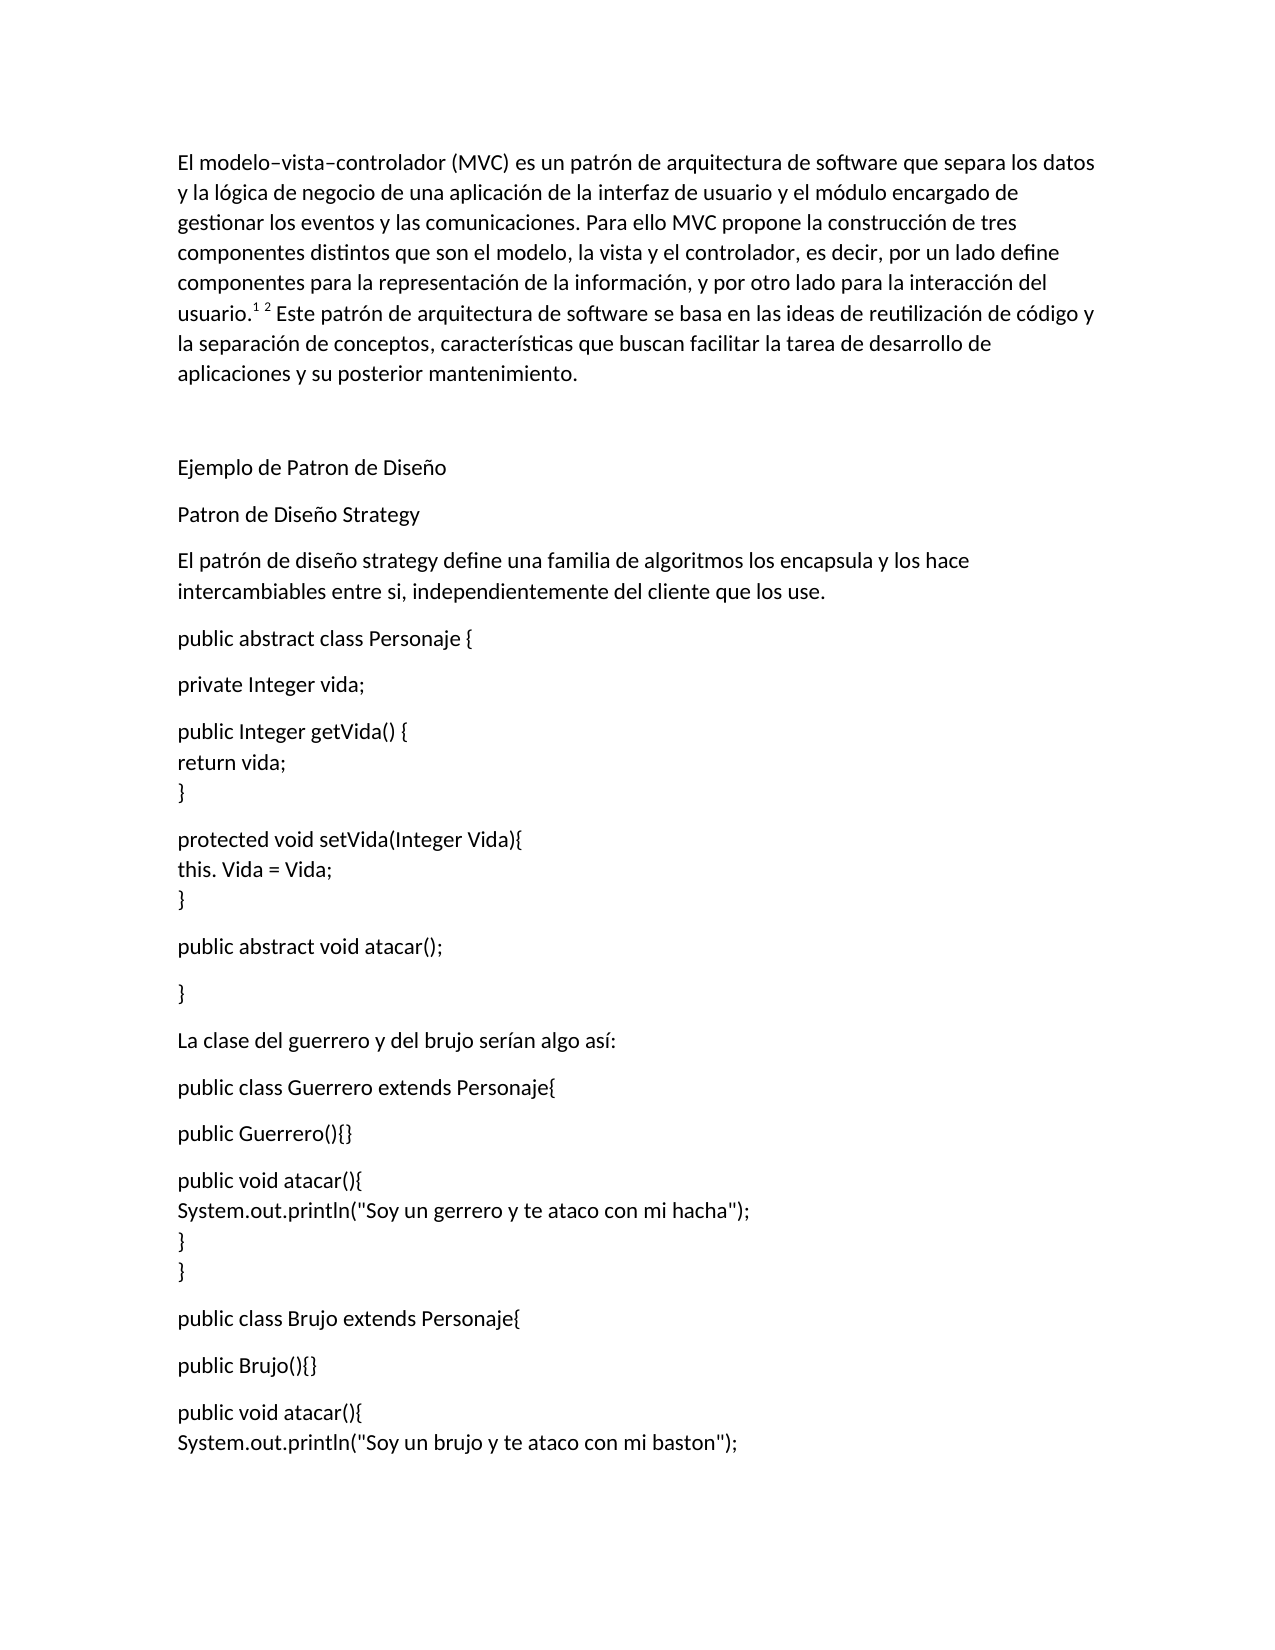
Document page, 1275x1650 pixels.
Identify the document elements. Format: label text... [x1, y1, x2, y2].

text protected void setVida(Integer Vida){ this. Vida = Vida; } [177, 825, 1098, 913]
text La clase del guerrero y del brujo serían algo así: [177, 1026, 1098, 1054]
text public abstract void atacar(); [177, 932, 1098, 960]
text El modelo–vista–controlador (MVC) es un patrón de arquitectura de software que separa los datos y la lógica de negocio de una aplicación de la interfaz de usuario y el módulo encargado de gestionar los eventos y las comunicaciones. Para ello MVC propone la construcción de tres componentes distintos que son el modelo, la vista y el controlador, es decir, por un lado define componentes para la representación de la información, y por otro lado para la interacción del usuario.[1] [2] Este patrón de arquitectura de software se basa en las ideas de reutilización de código y la separación de conceptos, características que buscan facilitar la tarea de desarrollo de aplicaciones y su posterior mantenimiento. [177, 148, 1098, 387]
text public Guerrero(){} [177, 1119, 1098, 1147]
text public Integer getVida() { return vida; } [177, 717, 1098, 806]
text private Integer vida; [177, 671, 1098, 698]
text El patrón de diseño strategy define una familia de algoritmos los encapsula y los hace intercambiables entre si, independientemente del cliente que los use. [177, 547, 1098, 605]
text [177, 1398, 1098, 1456]
text public void atacar(){ System.out.println("Soy un gerrero y te ataco con mi hacha"); } } [177, 1166, 1098, 1285]
text Ejemplo de Patron de Diseño [177, 453, 1098, 481]
text public class Guerrero extends Personaje{ [177, 1073, 1098, 1101]
text Patron de Diseño Strategy [177, 500, 1098, 528]
text public abstract class Personaje { [177, 624, 1098, 652]
text public Brujo(){} [177, 1351, 1098, 1379]
text } [177, 979, 1098, 1007]
text public class Brujo extends Personaje{ [177, 1304, 1098, 1332]
